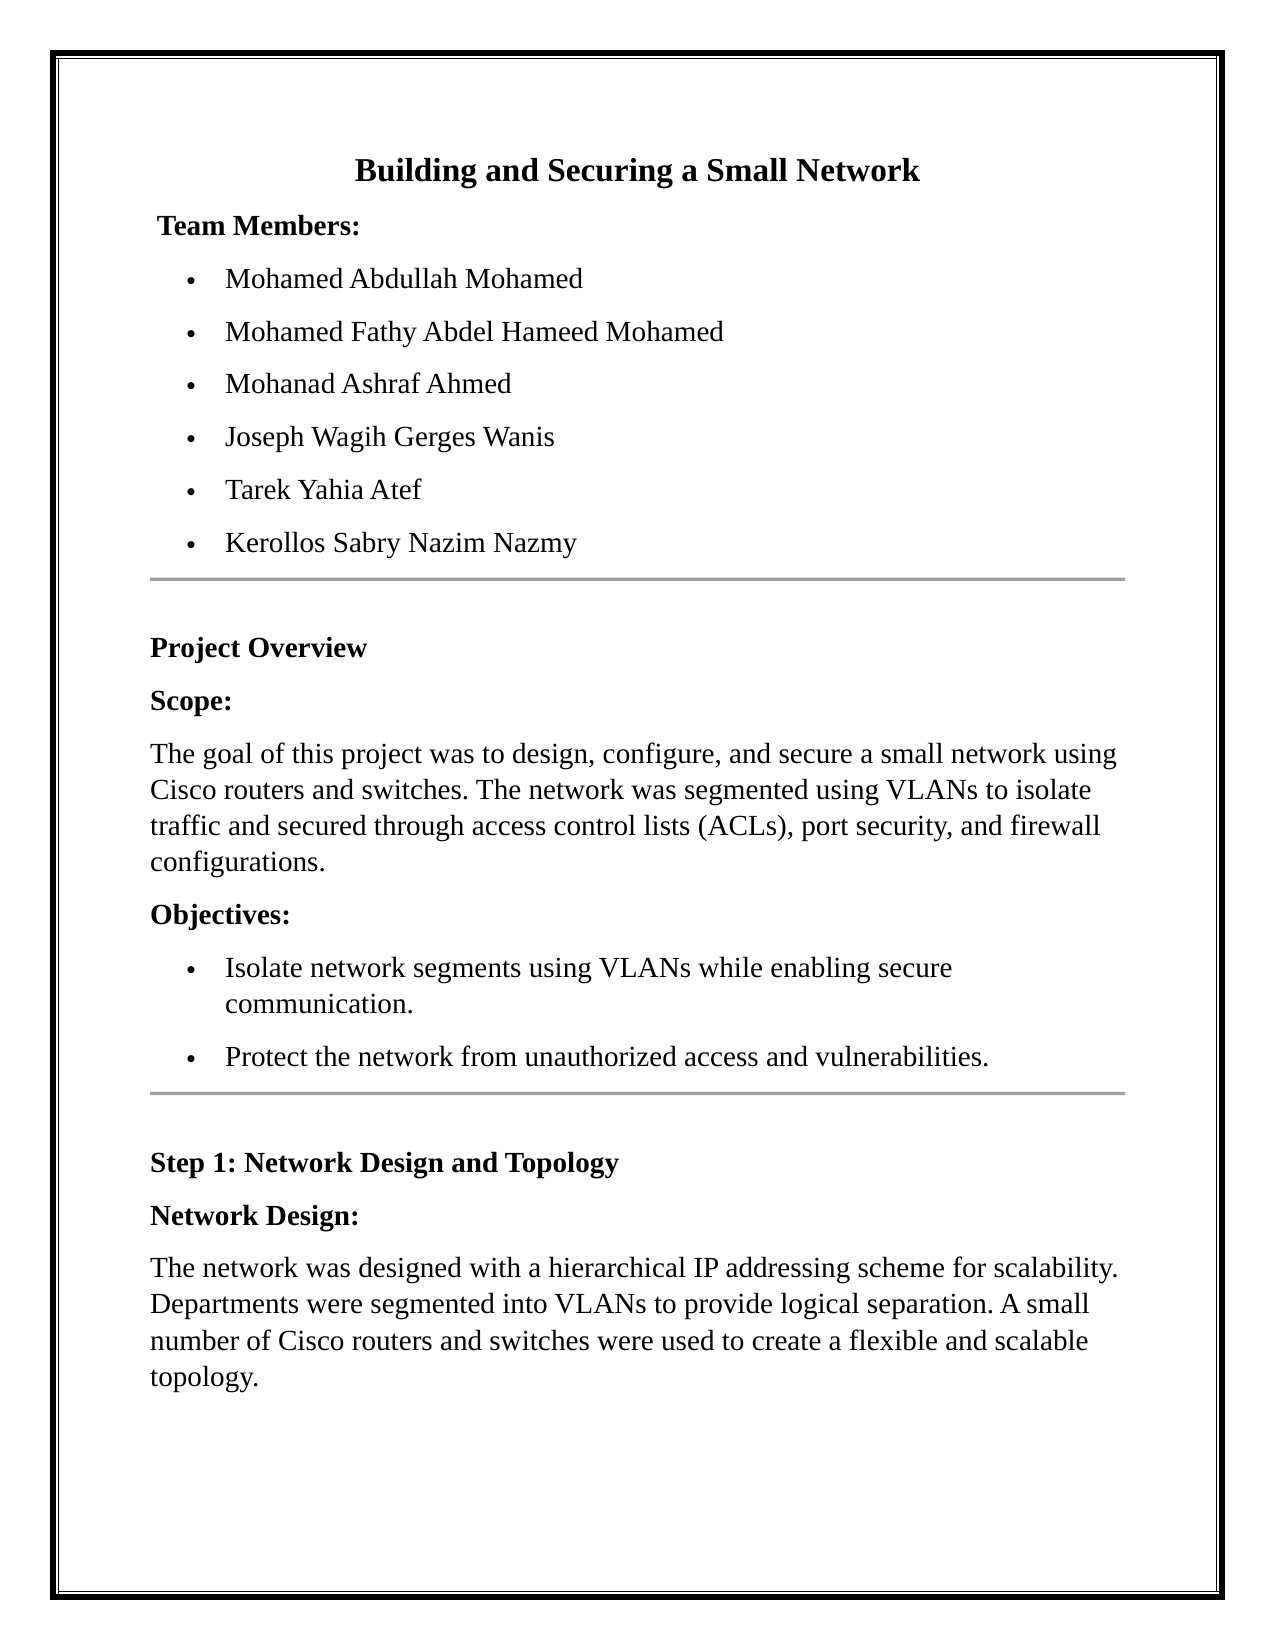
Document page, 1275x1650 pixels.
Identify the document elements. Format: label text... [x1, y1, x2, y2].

text The goal of this project was to design, configure, and secure a small network using Cisco routers and switches. The network was segmented using VLANs to isolate traffic and secured through access control lists (ACLs), port security, and firewall configurations. [150, 736, 1125, 878]
list Protect the network from unauthorized access and vulnerabilities. [187, 1039, 1125, 1073]
list Mohanad Ashraf Ahmed [187, 366, 1125, 400]
text Building and Securing a Small Network [150, 150, 1125, 188]
list Kerollos Sabry Nazim Nazmy [187, 525, 1125, 558]
text Project Overview [150, 631, 1125, 664]
list Joseph Wagih Gerges Wanis [187, 419, 1125, 453]
list Isolate network segments using VLANs while enabling secure communication. [187, 950, 1125, 1020]
text Network Design: [150, 1198, 1125, 1231]
list Mohamed Abdullah Mohamed [187, 261, 1125, 294]
list Mohamed Fathy Abdel Hameed Mohamed [187, 314, 1125, 347]
text Step 1: Network Design and Topology [150, 1145, 1125, 1178]
list Tarek Yahia Atef [187, 472, 1125, 506]
text The network was designed with a hierarchical IP addressing scheme for scalability. Departments were segmented into VLANs to provide logical separation. A small number of Cisco routers and switches were used to create a flexible and scalable topology. [150, 1250, 1125, 1392]
text Team Members: [150, 208, 1125, 242]
text Objectives: [150, 897, 1125, 931]
text Scope: [150, 683, 1125, 717]
